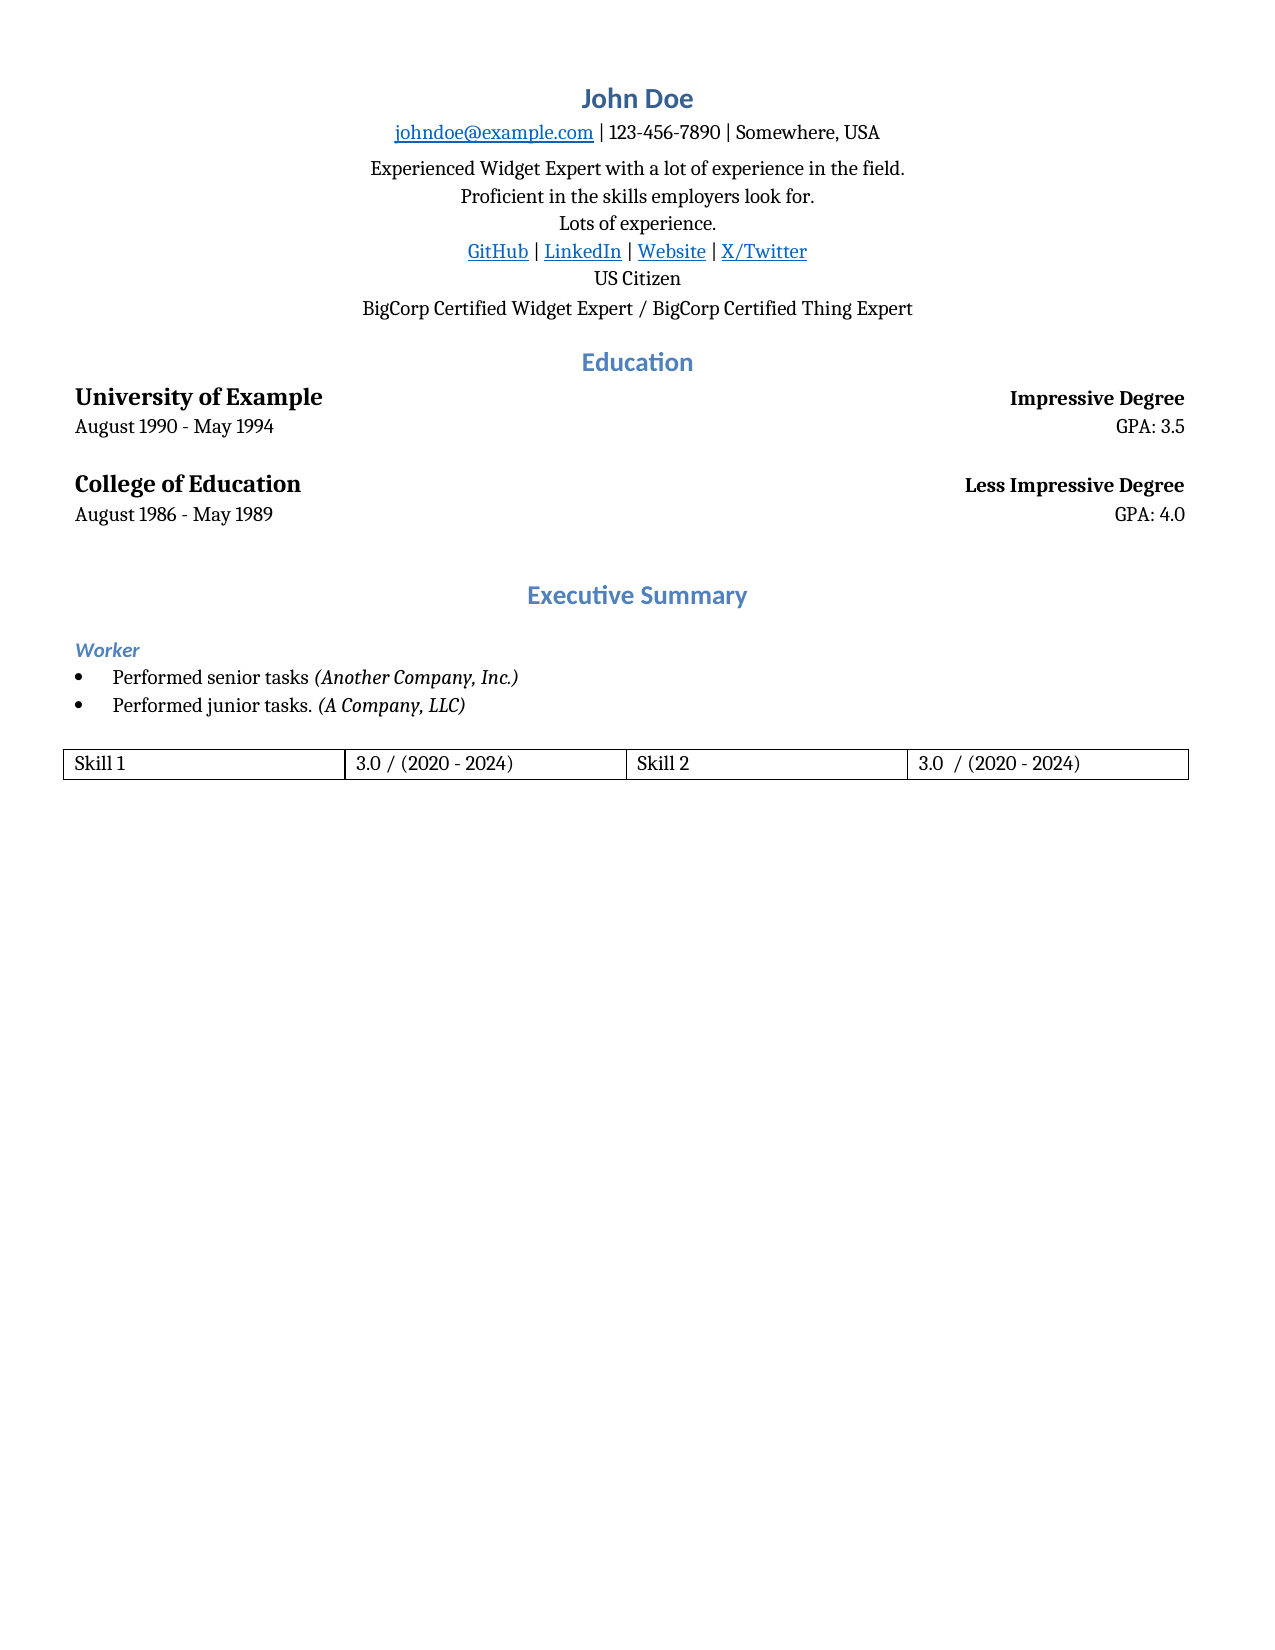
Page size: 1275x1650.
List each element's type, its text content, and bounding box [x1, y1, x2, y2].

table_header 3.0 / (2020 - 2024) [346, 750, 626, 778]
text US Citizen [75, 267, 1200, 291]
list Performed junior tasks. (A Company, LLC) [75, 693, 1200, 717]
subtitle John Doe [75, 80, 1200, 116]
subtitle Executive Summary [75, 578, 1200, 611]
text GitHub | LinkedIn | Website | X/Twitter [75, 239, 1200, 263]
subtitle Worker [75, 637, 1200, 662]
text johndoe@example.com | 123-456-7890 | Somewhere, USA [75, 121, 1200, 145]
table_header Skill 2 [627, 750, 907, 778]
table_header Skill 1 [64, 750, 344, 778]
text Experienced Widget Expert with a lot of experience in the field. Proficient in the skills employers look for. Lots of experience. [75, 157, 1200, 236]
list Performed senior tasks (Another Company, Inc.) [75, 666, 1200, 690]
text BigCorp Certified Widget Expert / BigCorp Certified Thing Expert [75, 296, 1200, 320]
subtitle Education [75, 345, 1200, 378]
text College of Education Less Impressive Degree August 1986 - May 1989 GPA: 4.0 [75, 470, 1200, 526]
table_header 3.0 / (2020 - 2024) [908, 750, 1188, 778]
text University of Example Impressive Degree August 1990 - May 1994 GPA: 3.5 [75, 383, 1200, 439]
